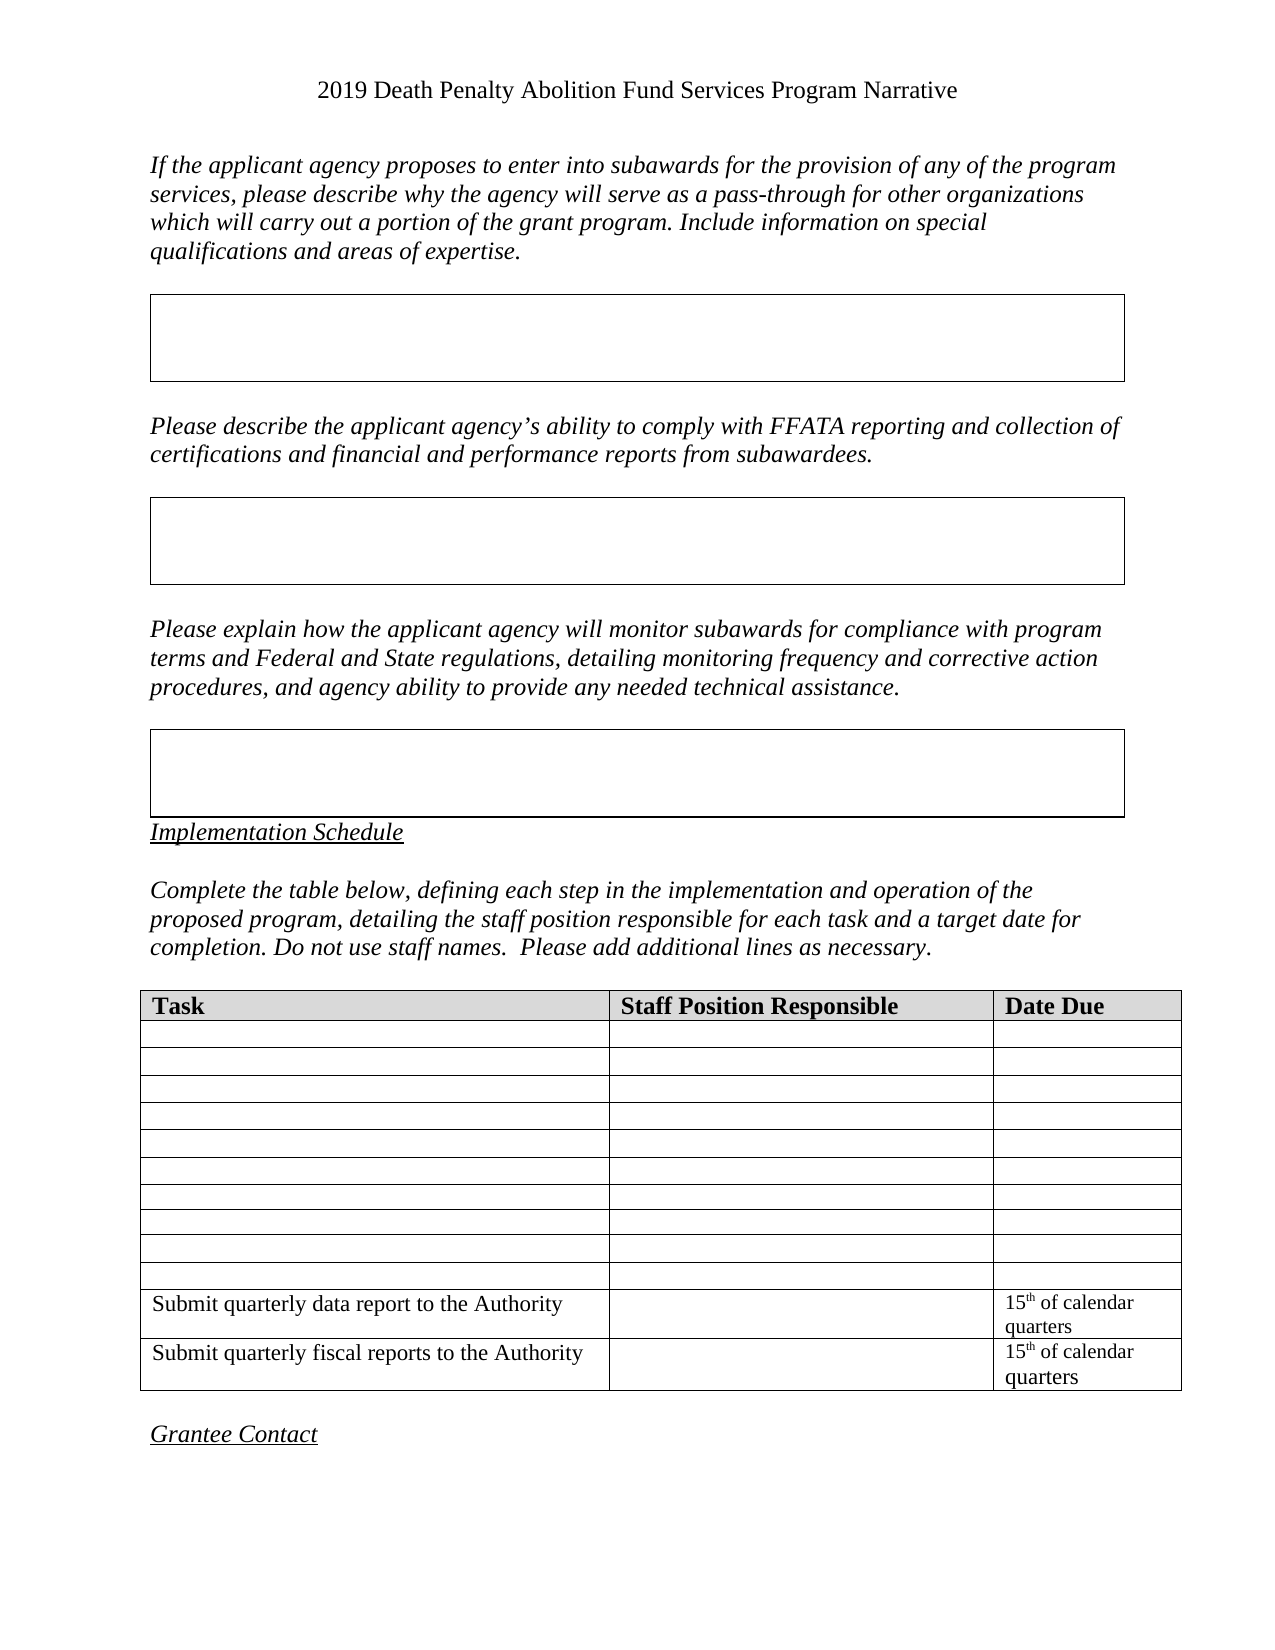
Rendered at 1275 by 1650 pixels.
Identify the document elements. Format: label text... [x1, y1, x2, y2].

table_cell [994, 1076, 1181, 1102]
table_cell [610, 1263, 993, 1289]
table_cell [610, 1235, 993, 1262]
table_cell [610, 1076, 993, 1102]
table_cell [141, 1076, 609, 1102]
table_cell [610, 1290, 993, 1338]
table_cell [141, 1210, 609, 1234]
table_cell [610, 1103, 993, 1129]
table_cell [994, 1130, 1181, 1157]
table_cell [610, 1210, 993, 1234]
table_cell [610, 1048, 993, 1074]
text If the applicant agency proposes to enter into subawards for the provision of any of the program services, please describe why the agency will serve as a pass-through for other organizations which will carry out a portion of the grant program. Include information on special qualifications and areas of expertise. [150, 150, 1125, 265]
table_cell [141, 1021, 609, 1047]
table_header [151, 498, 1124, 584]
table_cell [141, 1048, 609, 1074]
table_header Task [141, 991, 609, 1020]
table_cell 15th of calendar quarters [994, 1290, 1181, 1338]
text Complete the table below, defining each step in the implementation and operation of the proposed program, detailing the staff position responsible for each task and a target date for completion. Do not use staff names. Please add additional lines as necessary. [150, 875, 1125, 961]
table_cell [994, 1103, 1181, 1129]
table_header Staff Position Responsible [610, 991, 993, 1020]
table_cell [994, 1021, 1181, 1047]
table_cell [141, 1263, 609, 1289]
table_cell [141, 1158, 609, 1184]
table_cell [141, 1235, 609, 1262]
table_cell [141, 1130, 609, 1157]
table_cell Submit quarterly fiscal reports to the Authority [141, 1339, 609, 1390]
table_cell [610, 1021, 993, 1047]
table_cell Submit quarterly data report to the Authority [141, 1290, 609, 1338]
table_cell [610, 1185, 993, 1209]
table_cell [610, 1339, 993, 1390]
table_cell [994, 1158, 1181, 1184]
table_cell [610, 1158, 993, 1184]
table_cell [141, 1103, 609, 1129]
table_header Date Due [994, 991, 1181, 1020]
table_cell [994, 1210, 1181, 1234]
table_header [151, 295, 1124, 381]
table_cell [994, 1048, 1181, 1074]
table_cell [994, 1185, 1181, 1209]
text Please explain how the applicant agency will monitor subawards for compliance with program terms and Federal and State regulations, detailing monitoring frequency and corrective action procedures, and agency ability to provide any needed technical assistance. [150, 614, 1125, 700]
table_cell [141, 1185, 609, 1209]
table_header [151, 730, 1124, 816]
text Please describe the applicant agency’s ability to comply with FFATA reporting and collection of certifications and financial and performance reports from subawardees. [150, 411, 1125, 468]
table_cell 15th of calendar quarters [994, 1339, 1181, 1390]
table_cell [994, 1235, 1181, 1262]
table_cell [610, 1130, 993, 1157]
table_cell [994, 1263, 1181, 1289]
text Implementation Schedule [150, 818, 1125, 846]
text Grantee Contact [150, 1419, 1125, 1448]
